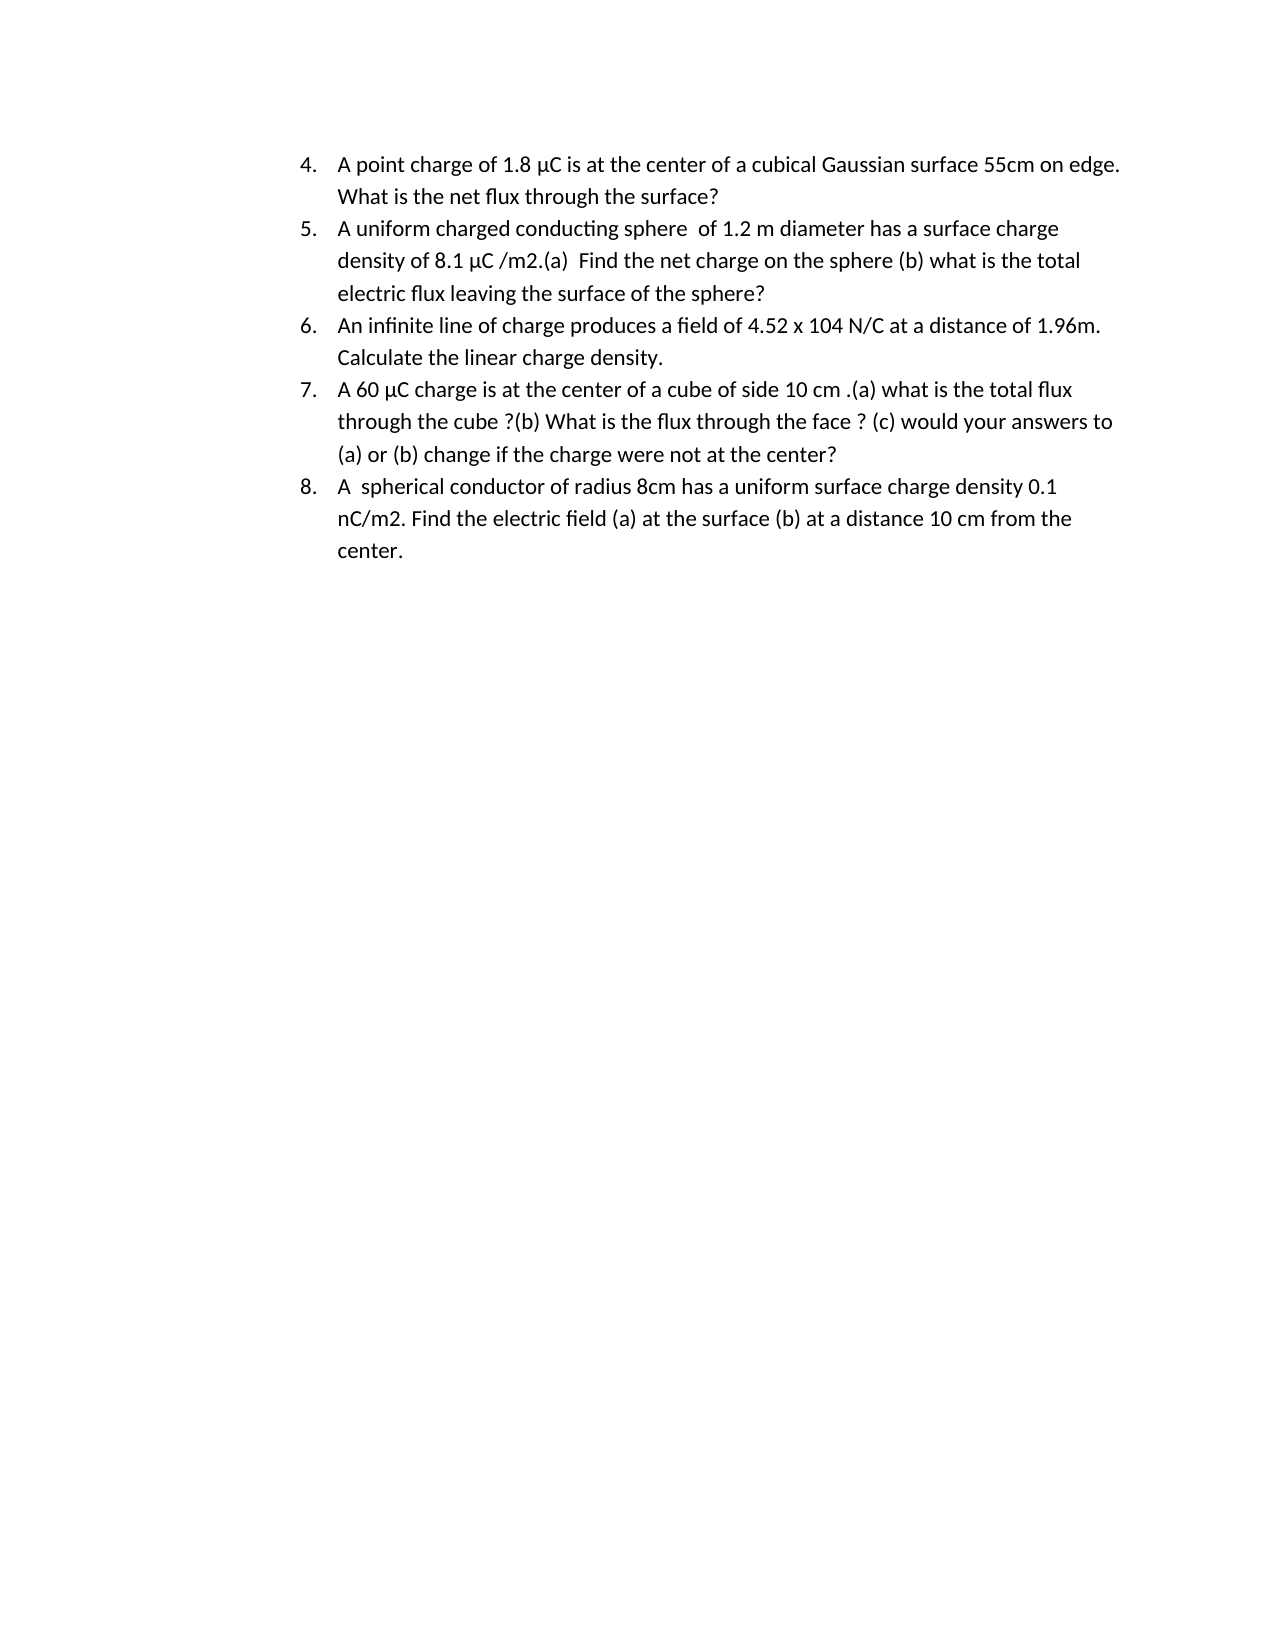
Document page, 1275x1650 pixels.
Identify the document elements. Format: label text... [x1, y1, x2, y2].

list A point charge of 1.8 μC is at the center of a cubical Gaussian surface 55cm on edge. What is the net flux through the surface? [300, 150, 1125, 210]
list A spherical conductor of radius 8cm has a uniform surface charge density 0.1 nC/m2. Find the electric field (a) at the surface (b) at a distance 10 cm from the center. [300, 472, 1125, 564]
list An infinite line of charge produces a field of 4.52 x 104 N/C at a distance of 1.96m. Calculate the linear charge density. [300, 311, 1125, 371]
list A uniform charged conducting sphere of 1.2 m diameter has a surface charge density of 8.1 μC /m2.(a) Find the net charge on the sphere (b) what is the total electric flux leaving the surface of the sphere? [300, 214, 1125, 307]
list A 60 μC charge is at the center of a cube of side 10 cm .(a) what is the total flux through the cube ?(b) What is the flux through the face ? (c) would your answers to (a) or (b) change if the charge were not at the center? [300, 375, 1125, 468]
